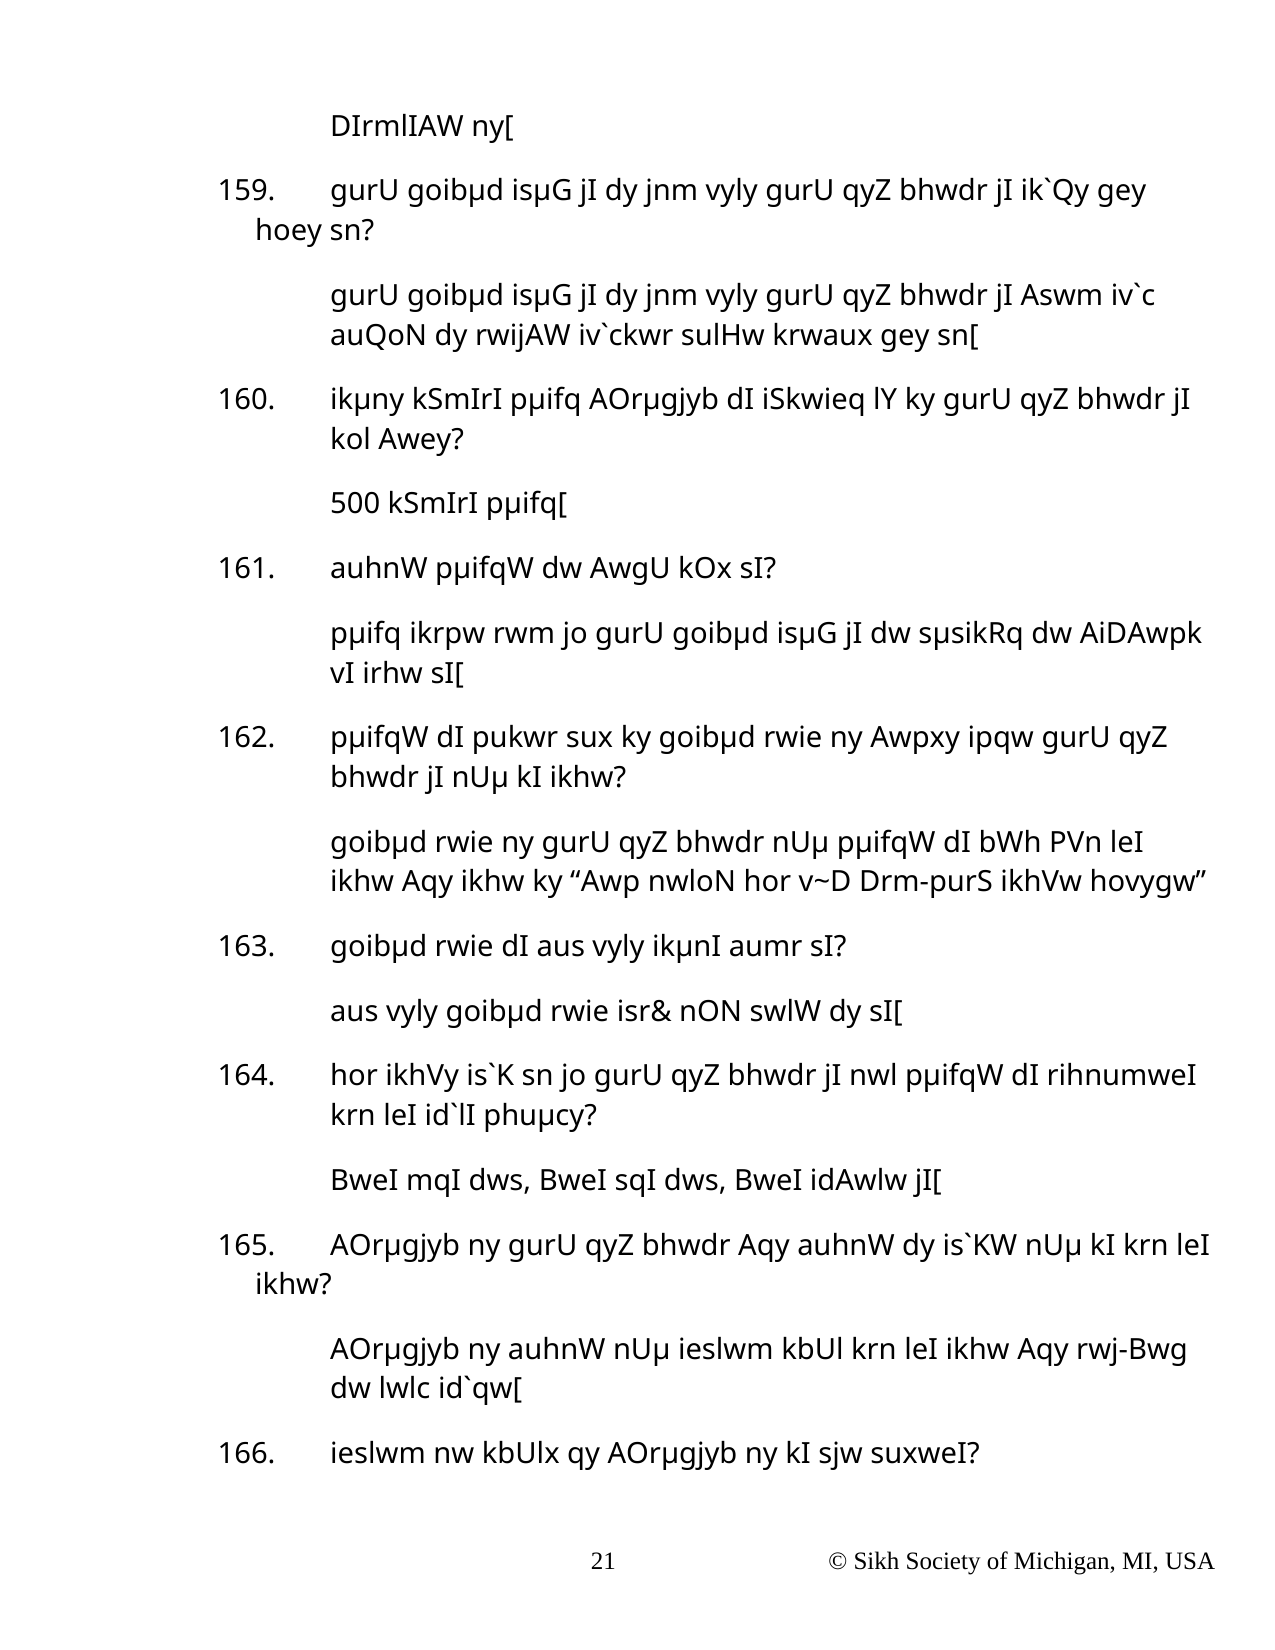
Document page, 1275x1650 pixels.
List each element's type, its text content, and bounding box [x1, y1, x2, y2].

text AOrµgjyb ny auhnW nUµ ieslwm kbUl krn leI ikhw Aqy rwj-Bwg dw lwlc id`qw[ [330, 1328, 1215, 1407]
list goibµd rwie dI aus vyly ikµnI aumr sI? [217, 925, 1215, 965]
text pµifq ikrpw rwm jo gurU goibµd isµG jI dw sµsikRq dw AiDAwpk vI irhw sI[ [330, 612, 1215, 692]
text gurU goibµd isµG jI dy jnm vyly gurU qyZ bhwdr jI Aswm iv`c auQoN dy rwijAW iv`ckwr sulHw krwaux gey sn[ [330, 274, 1215, 353]
list ieslwm nw kbUlx qy AOrµgjyb ny kI sjw suxweI? [217, 1432, 1215, 1472]
list ikµny kSmIrI pµifq AOrµgjyb dI iSkwieq lY ky gurU qyZ bhwdr jI kol Awey? [217, 378, 1215, 458]
list gurU goibµd isµG jI dy jnm vyly gurU qyZ bhwdr jI ik`Qy gey hoey sn? [217, 170, 1215, 249]
text 500 kSmIrI pµifq[ [330, 483, 1215, 522]
text goibµd rwie ny gurU qyZ bhwdr nUµ pµifqW dI bWh PVn leI ikhw Aqy ikhw ky “Awp nwloN hor v~D Drm-purS ikhVw hovygw” [330, 821, 1215, 900]
text DIrmlIAW ny[ [330, 105, 1215, 145]
list pµifqW dI pukwr sux ky goibµd rwie ny Awpxy ipqw gurU qyZ bhwdr jI nUµ kI ikhw? [217, 717, 1215, 796]
list hor ikhVy is`K sn jo gurU qyZ bhwdr jI nwl pµifqW dI rihnumweI krn leI id`lI phuµcy? [217, 1055, 1215, 1134]
text aus vyly goibµd rwie isr& nON swlW dy sI[ [330, 990, 1215, 1030]
list AOrµgjyb ny gurU qyZ bhwdr Aqy auhnW dy is`KW nUµ kI krn leI ikhw? [217, 1224, 1215, 1303]
text BweI mqI dws, BweI sqI dws, BweI idAwlw jI[ [330, 1159, 1215, 1199]
list auhnW pµifqW dw AwgU kOx sI? [217, 547, 1215, 587]
